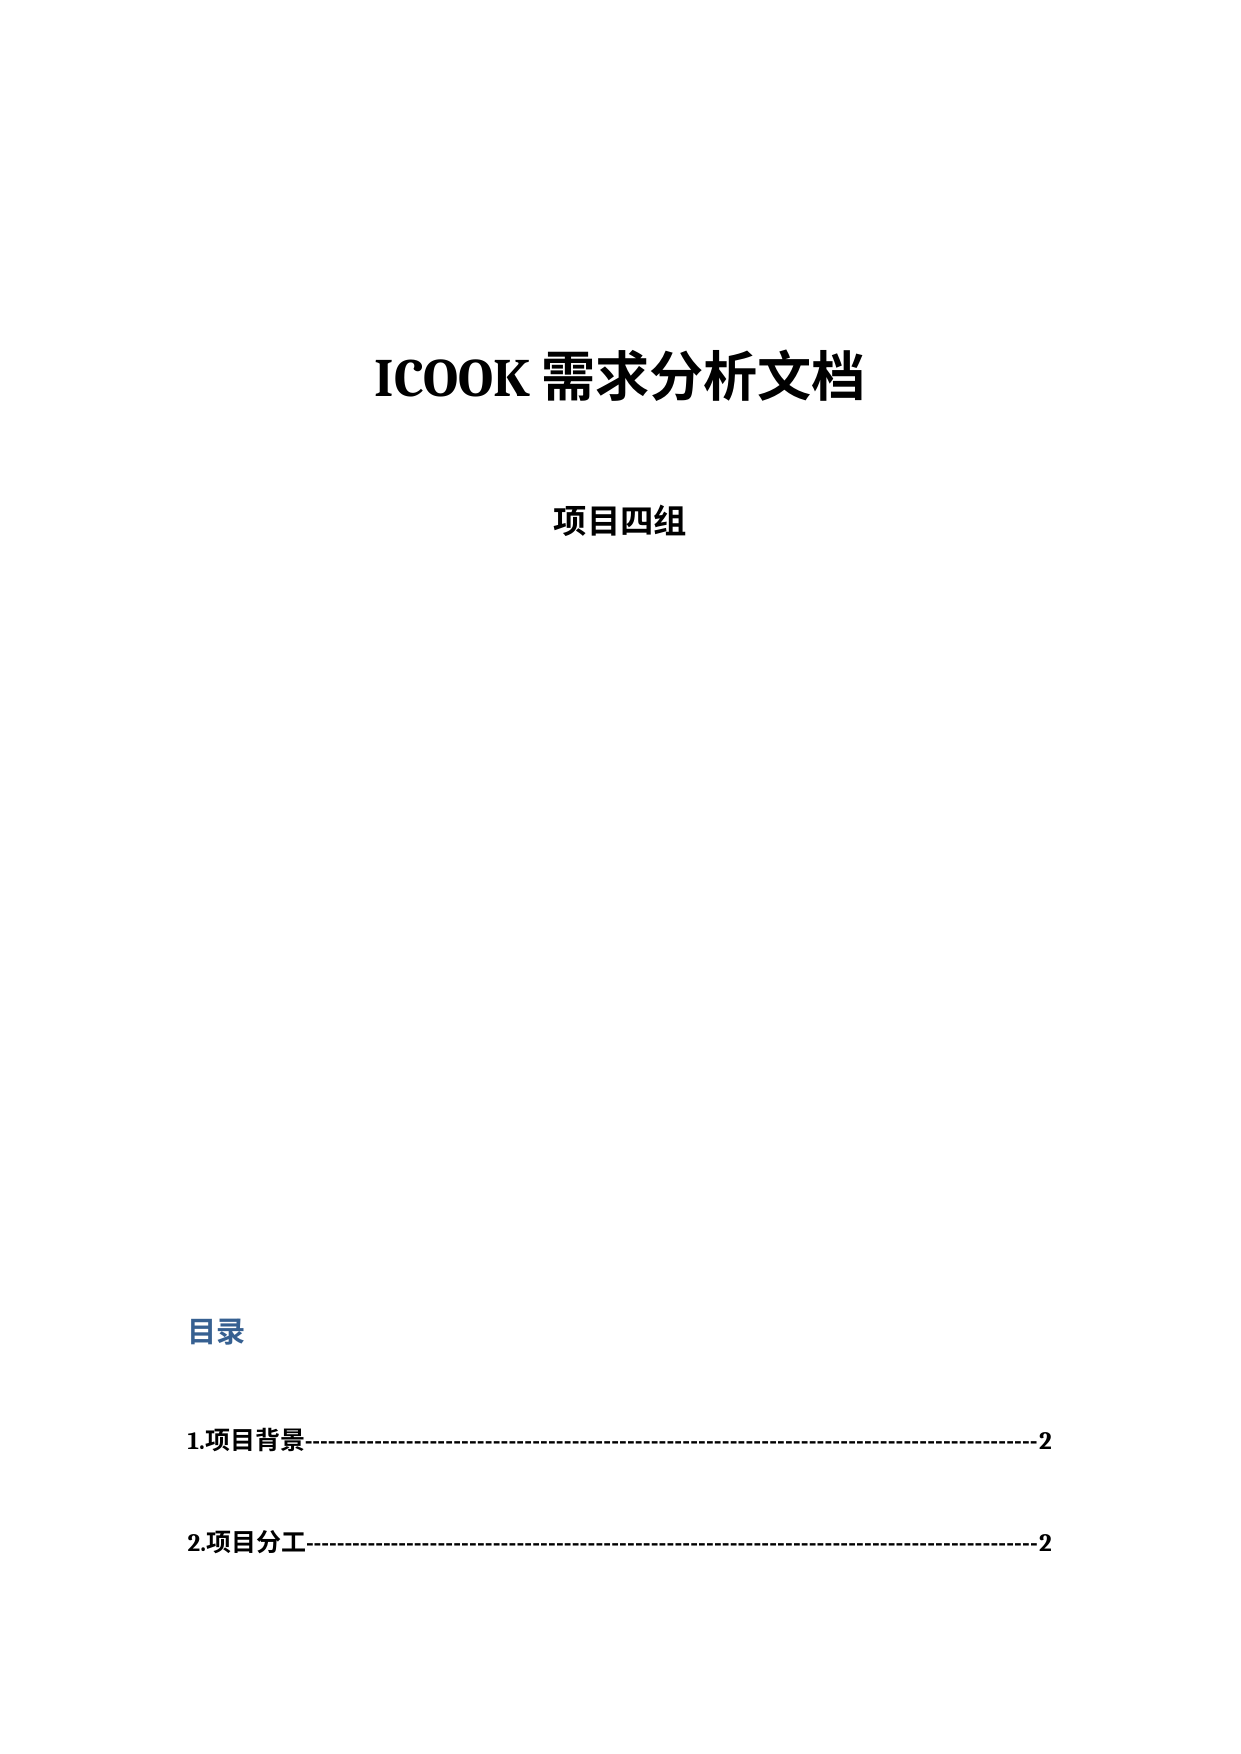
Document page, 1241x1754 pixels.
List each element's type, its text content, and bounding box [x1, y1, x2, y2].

text 项目四组 [187, 487, 1053, 552]
text ICOOK需求分析文档 [187, 324, 1053, 422]
